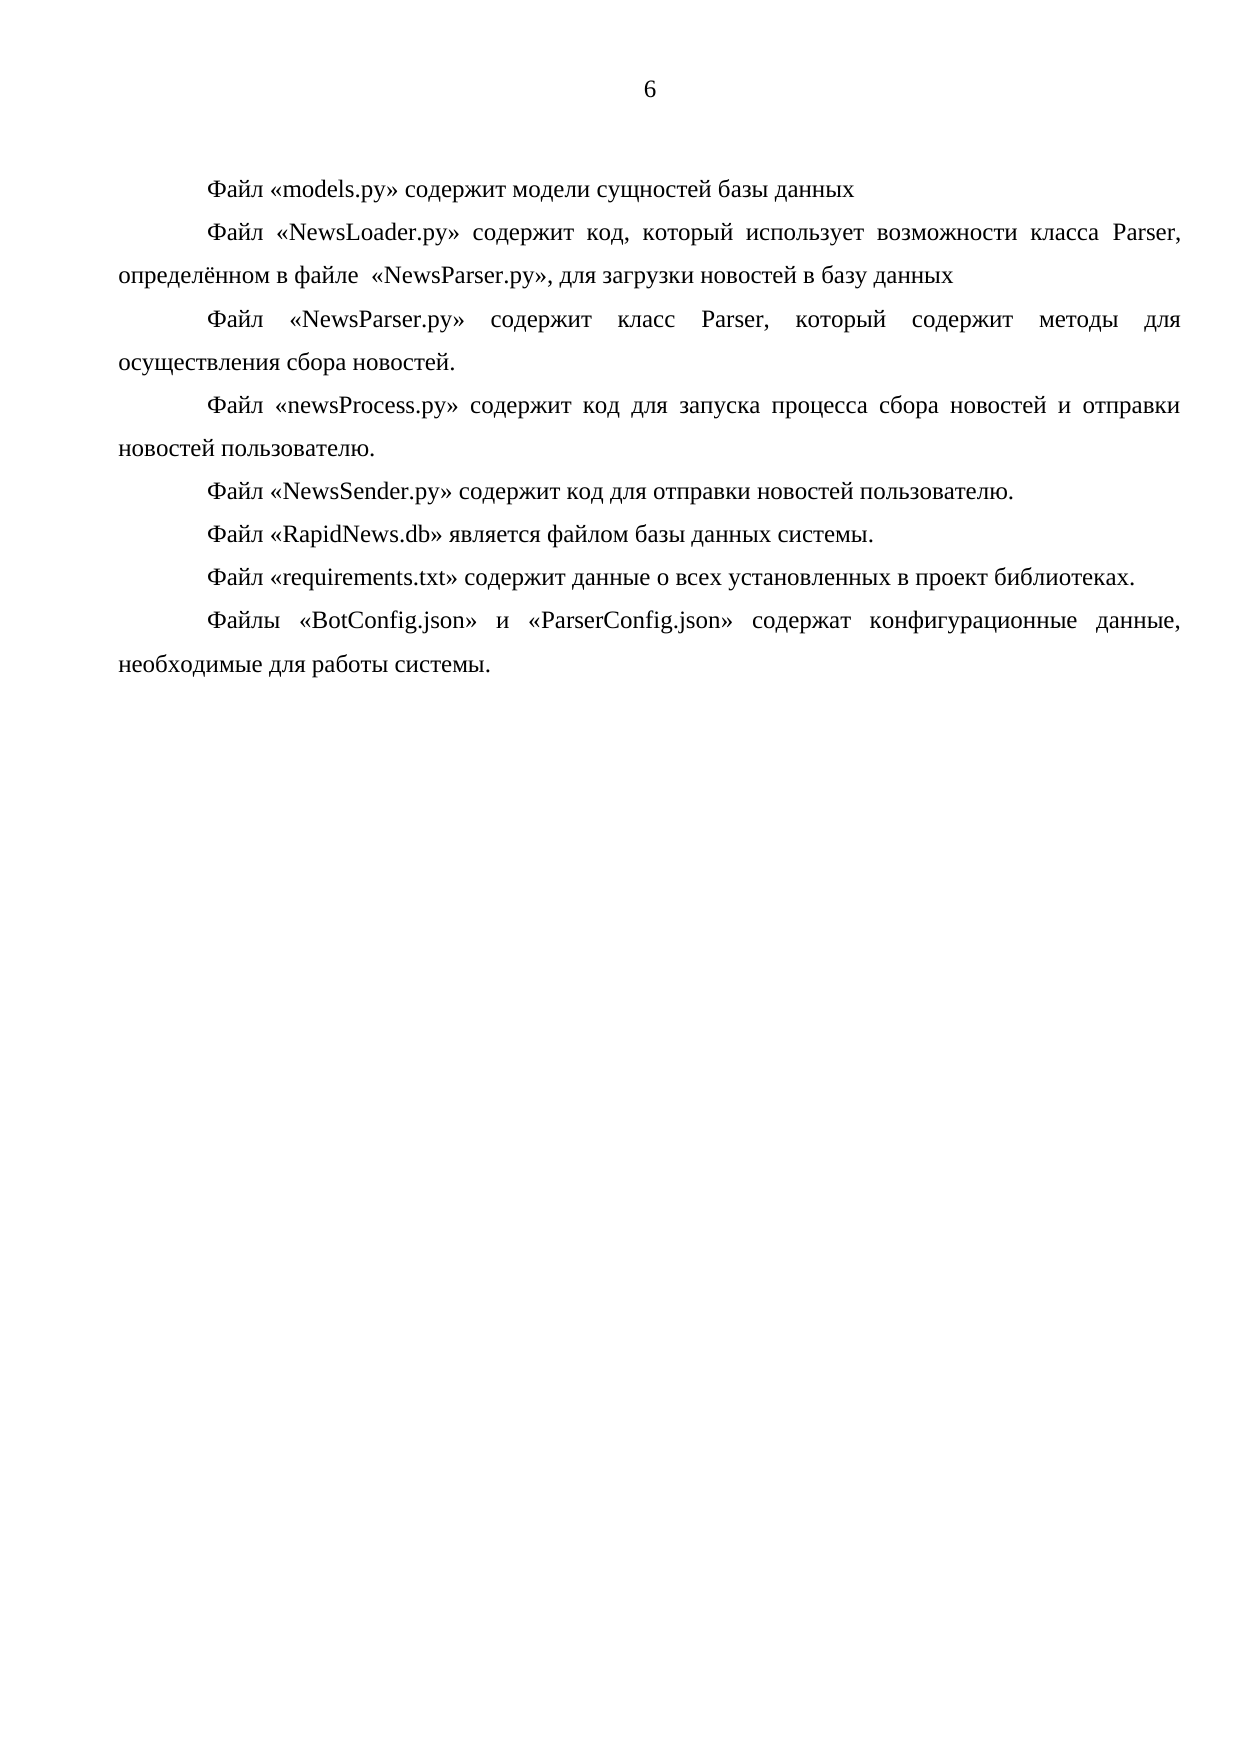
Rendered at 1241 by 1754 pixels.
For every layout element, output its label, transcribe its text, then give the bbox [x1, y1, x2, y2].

text Файл «NewsSender.py» содержит код для отправки новостей пользователю. [118, 476, 1181, 505]
text Файл «RapidNews.db» является файлом базы данных системы. [118, 519, 1181, 548]
text Файлы «BotConfig.json» и «ParserConfig.json» содержат конфигурационные данные, необходимые для работы системы. [118, 606, 1181, 677]
text Файл «NewsParser.py» содержит класс Parser, который содержит методы для осуществления сбора новостей. [118, 304, 1181, 376]
text Файл «models.py» содержит модели сущностей базы данных [118, 174, 1181, 203]
text Файл «requirements.txt» содержит данные о всех установленных в проект библиотеках. [118, 562, 1181, 591]
text Файл «newsProcess.py» содержит код для запуска процесса сбора новостей и отправки новостей пользователю. [118, 390, 1181, 462]
text Файл «NewsLoader.py» содержит код, который использует возможности класса Parser, определённом в файле «NewsParser.py», для загрузки новостей в базу данных [118, 217, 1181, 289]
